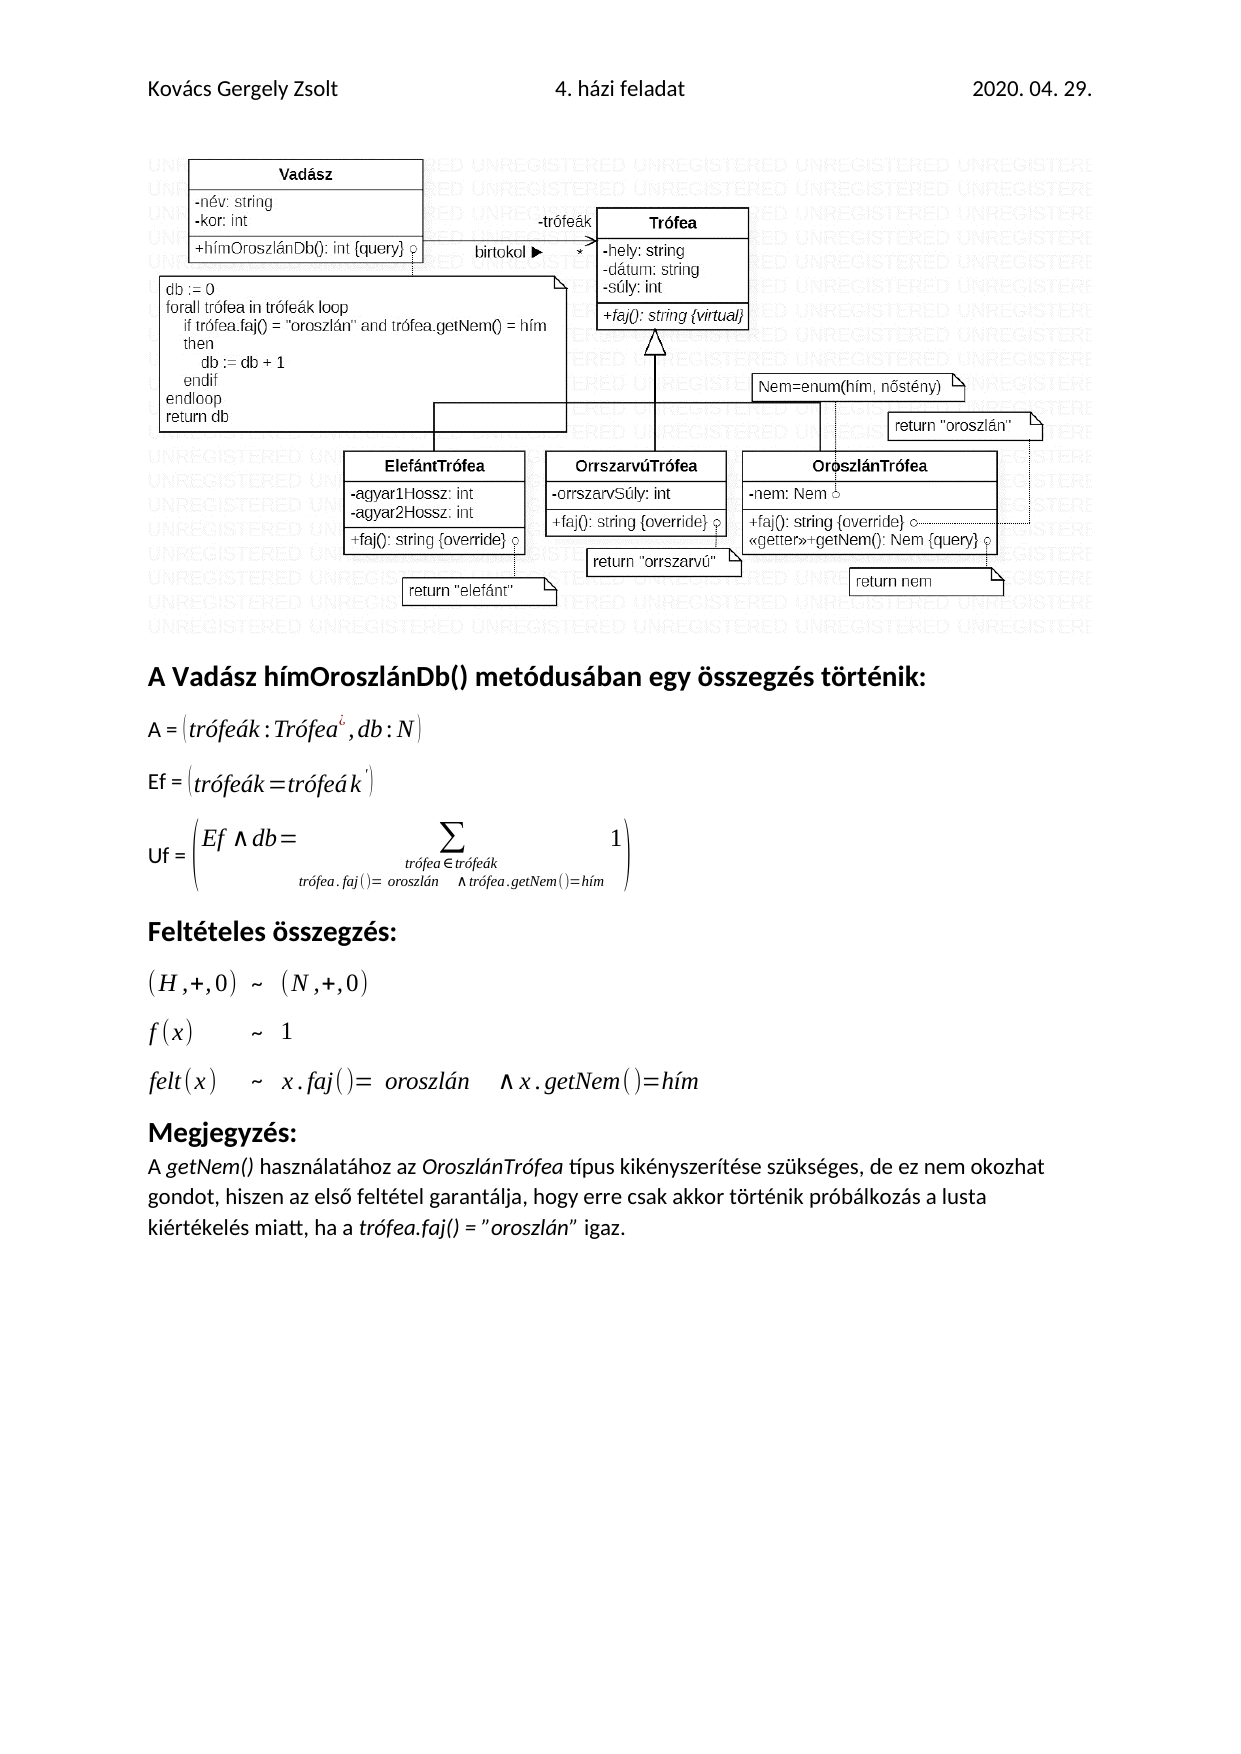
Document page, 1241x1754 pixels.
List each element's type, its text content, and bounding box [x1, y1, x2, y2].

text Megjegyzés: A getNem() használatához az OroszlánTrófea típus kikényszerítése szükséges, de ez nem okozhat gondot, hiszen az első feltétel garantálja, hogy erre csak akkor történik próbálkozás a lusta kiértékelés miatt, ha a trófea.faj() = ”oroszlán” igaz. [148, 1114, 1093, 1241]
picture [147, 147, 1092, 655]
text ~ [148, 1066, 1093, 1096]
text A = [148, 713, 1093, 745]
text Ef = [148, 764, 1093, 798]
text Uf = [148, 817, 1093, 894]
text Feltételes összegzés: [148, 913, 1093, 948]
text ~ [148, 1017, 1093, 1047]
text ~ [148, 968, 1093, 998]
